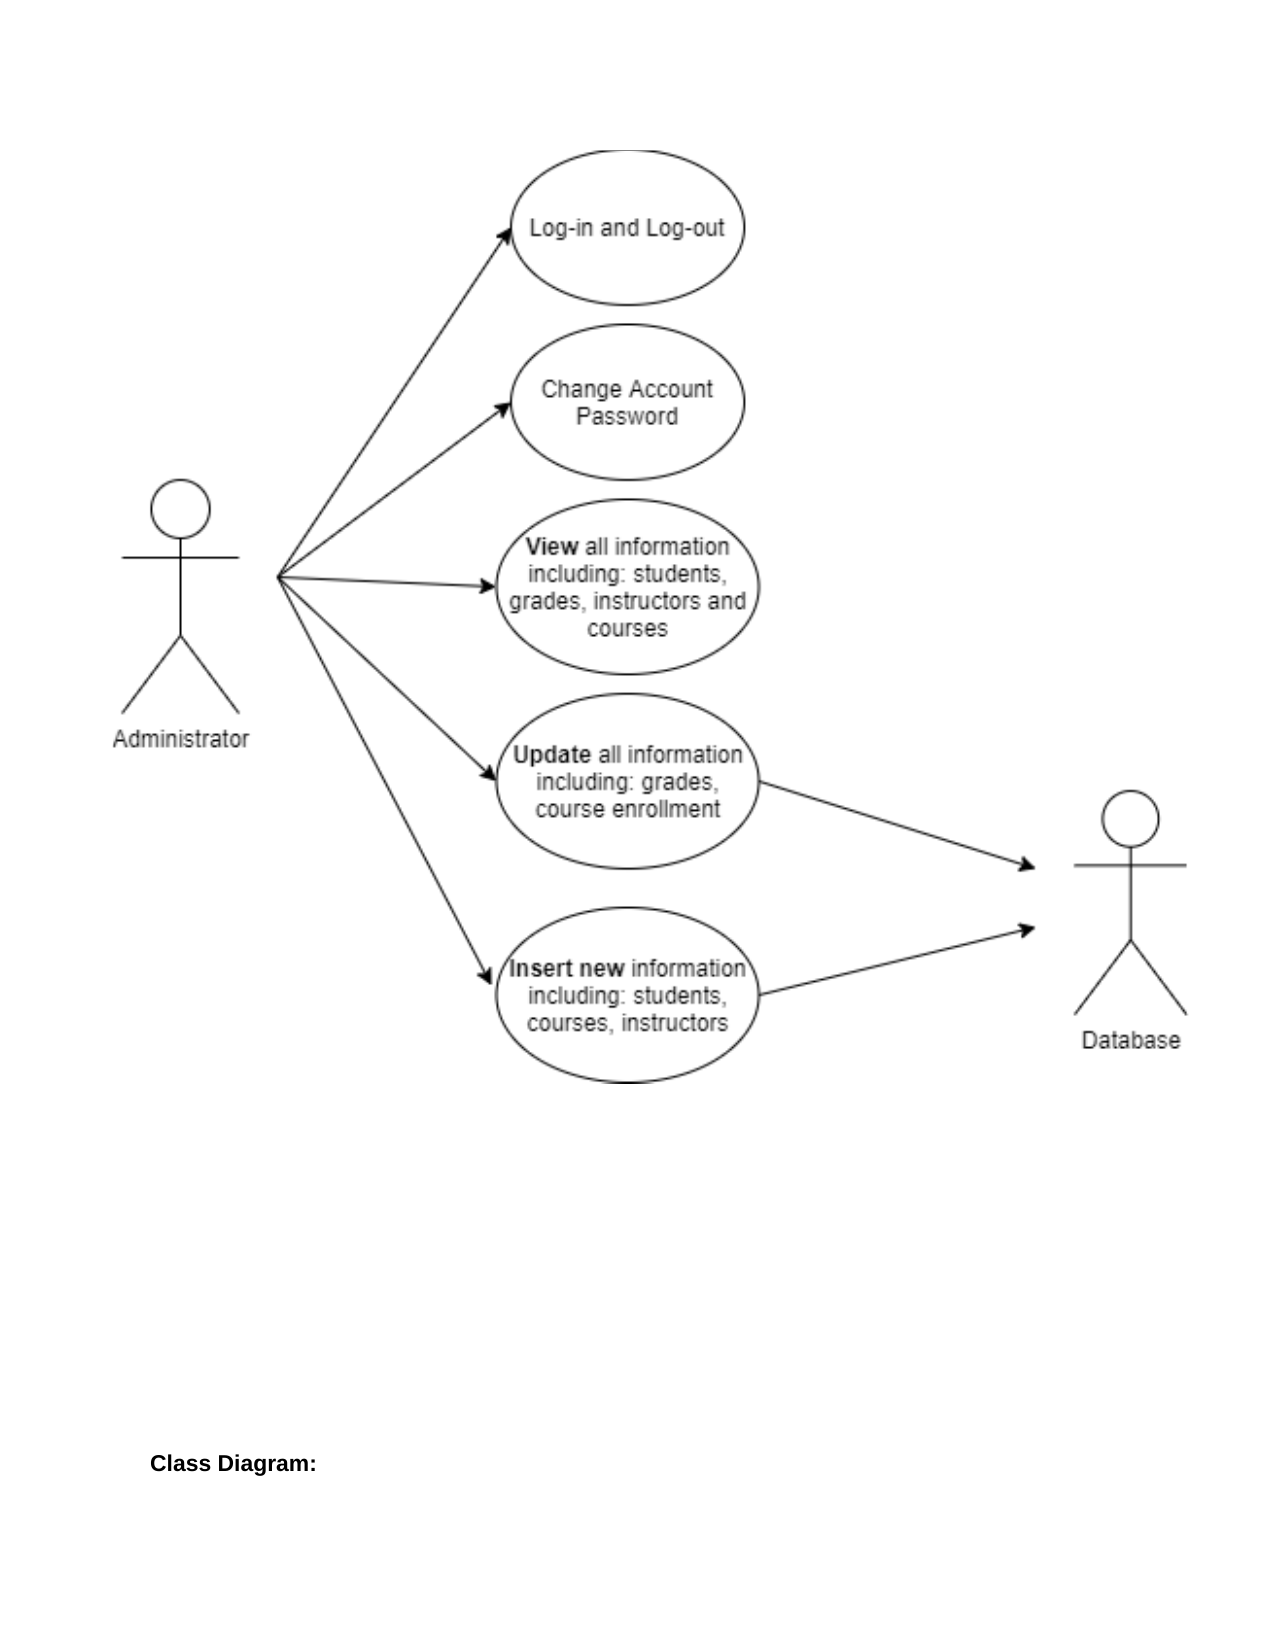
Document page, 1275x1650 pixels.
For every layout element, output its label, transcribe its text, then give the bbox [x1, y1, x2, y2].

text Class Diagram: [150, 1450, 1125, 1477]
picture [112, 150, 1189, 1084]
